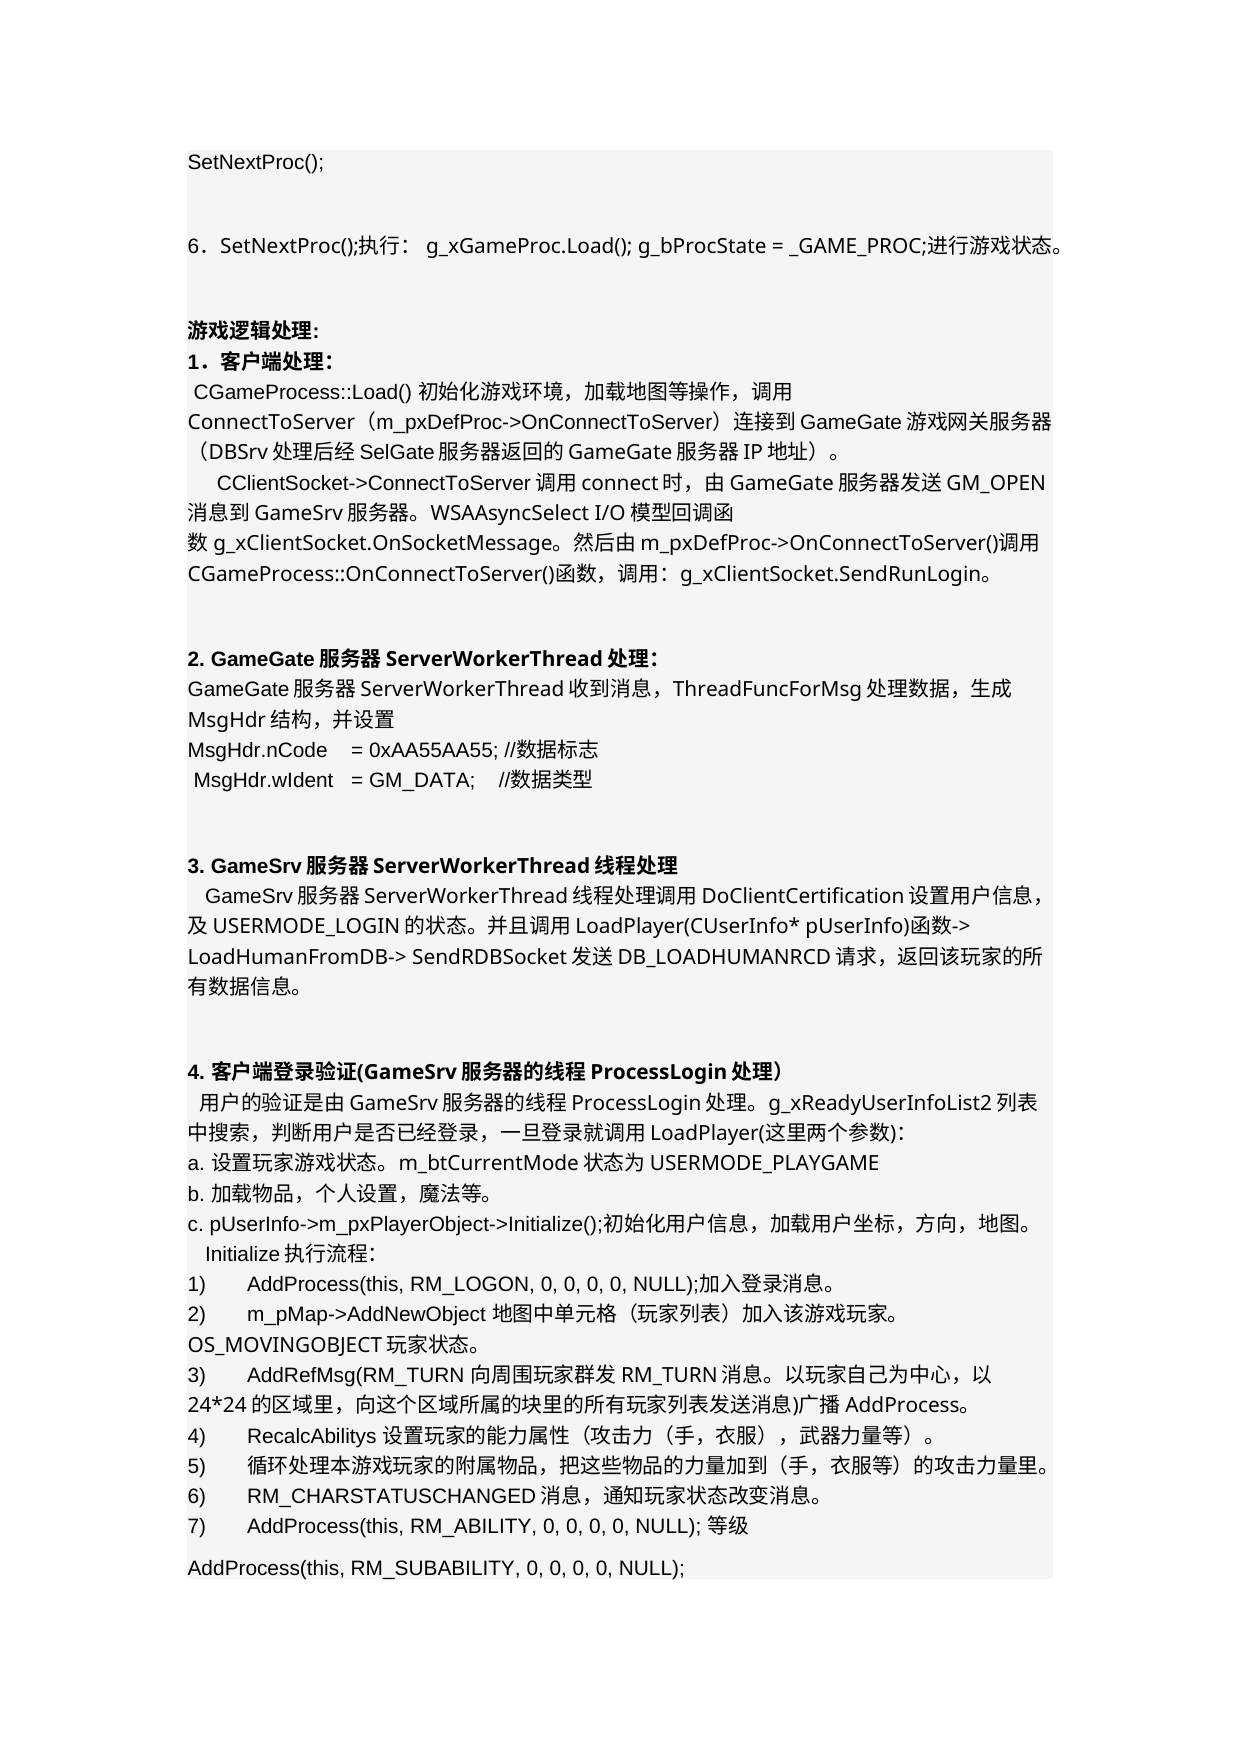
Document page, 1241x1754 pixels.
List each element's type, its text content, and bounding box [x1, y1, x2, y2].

text a. 设置玩家游戏状态。m_btCurrentMode状态为USERMODE_PLAYGAME [187, 1147, 1053, 1177]
text 4. 客户端登录验证(GameSrv服务器的线程ProcessLogin处理） [187, 1056, 1053, 1086]
text GameSrv服务器ServerWorkerThread线程处理调用DoClientCertification设置用户信息，及USERMODE_LOGIN的状态。并且调用LoadPlayer(CUserInfo* pUserInfo)函数-> LoadHumanFromDB-> SendRDBSocket发送DB_LOADHUMANRCD请求，返回该玩家的所有数据信息。 [187, 879, 1053, 1000]
text 2. GameGate服务器ServerWorkerThread处理： [187, 642, 1053, 673]
text AddProcess(this, RM_SUBABILITY, 0, 0, 0, 0, NULL); [187, 1555, 1053, 1579]
text 5) 循环处理本游戏玩家的附属物品，把这些物品的力量加到（手，衣服等）的攻击力量里。 [187, 1449, 1053, 1479]
text 3) AddRefMsg(RM_TURN 向周围玩家群发 RM_TURN消息。以玩家自己为中心，以24*24的区域里，向这个区域所属的块里的所有玩家列表发送消息)广播 AddProcess。 [187, 1358, 1053, 1419]
text CGameProcess::Load() 初始化游戏环境，加载地图等操作，调用ConnectToServer（m_pxDefProc->OnConnectToServer）连接到GameGate游戏网关服务器（DBSrv处理后经SelGate服务器返回的GameGate服务器IP地址）。 [187, 375, 1053, 466]
text 游戏逻辑处理: [187, 315, 1053, 345]
text 7) AddProcess(this, RM_ABILITY, 0, 0, 0, 0, NULL); 等级 [187, 1509, 1053, 1540]
text CClientSocket->ConnectToServer调用connect时，由GameGate服务器发送GM_OPEN消息到GameSrv服务器。WSAAsyncSelect I/O模型回调函数 g_xClientSocket.OnSocketMessage。然后由m_pxDefProc->OnConnectToServer()调用CGameProcess::OnConnectToServer()函数，调用：g_xClientSocket.SendRunLogin。 [187, 466, 1053, 587]
text c. pUserInfo->m_pxPlayerObject->Initialize();初始化用户信息，加载用户坐标，方向，地图。 [187, 1207, 1053, 1237]
text b. 加载物品，个人设置，魔法等。 [187, 1177, 1053, 1207]
text 2) m_pMap->AddNewObject 地图中单元格（玩家列表）加入该游戏玩家。OS_MOVINGOBJECT玩家状态。 [187, 1298, 1053, 1358]
text 4) RecalcAbilitys 设置玩家的能力属性（攻击力（手，衣服），武器力量等）。 [187, 1419, 1053, 1449]
text SetNextProc(); [187, 150, 1053, 174]
text GameGate服务器ServerWorkerThread收到消息，ThreadFuncForMsg处理数据，生成MsgHdr结构，并设置 [187, 673, 1053, 733]
text 6．SetNextProc();执行： g_xGameProc.Load(); g_bProcState = _GAME_PROC;进行游戏状态。 [187, 229, 1053, 259]
text MsgHdr.nCode = 0xAA55AA55; //数据标志 [187, 733, 1053, 763]
text 1．客户端处理： [187, 345, 1053, 375]
text MsgHdr.wIdent = GM_DATA; //数据类型 [187, 763, 1053, 794]
text 1) AddProcess(this, RM_LOGON, 0, 0, 0, 0, NULL);加入登录消息。 [187, 1267, 1053, 1298]
text Initialize执行流程： [187, 1237, 1053, 1267]
text 3. GameSrv服务器ServerWorkerThread线程处理 [187, 849, 1053, 879]
text 用户的验证是由GameSrv服务器的线程ProcessLogin处理。g_xReadyUserInfoList2列表中搜索，判断用户是否已经登录，一旦登录就调用LoadPlayer(这里两个参数)： [187, 1086, 1053, 1147]
text 6) RM_CHARSTATUSCHANGED消息，通知玩家状态改变消息。 [187, 1479, 1053, 1509]
